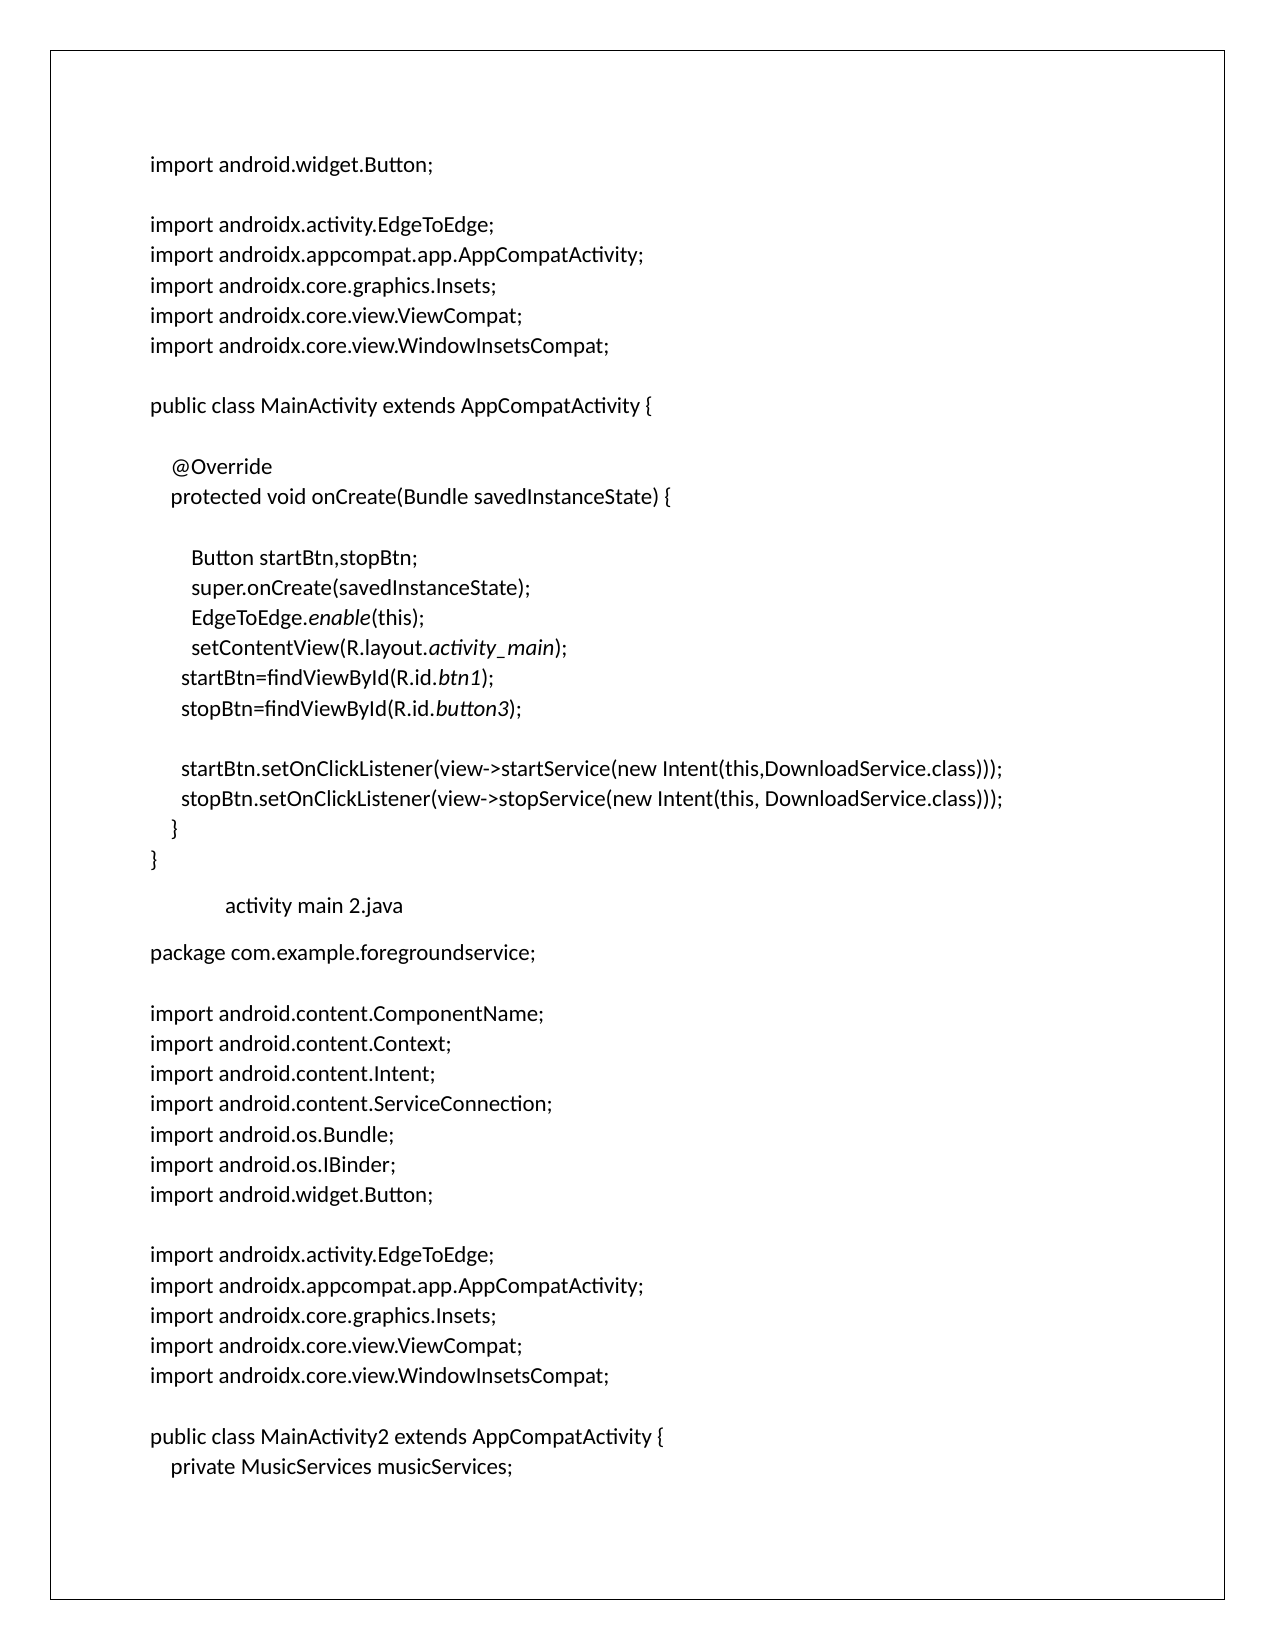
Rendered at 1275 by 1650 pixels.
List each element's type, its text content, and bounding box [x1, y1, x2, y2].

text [150, 150, 1125, 873]
text activity main 2.java [150, 892, 1125, 920]
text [150, 938, 1125, 1480]
